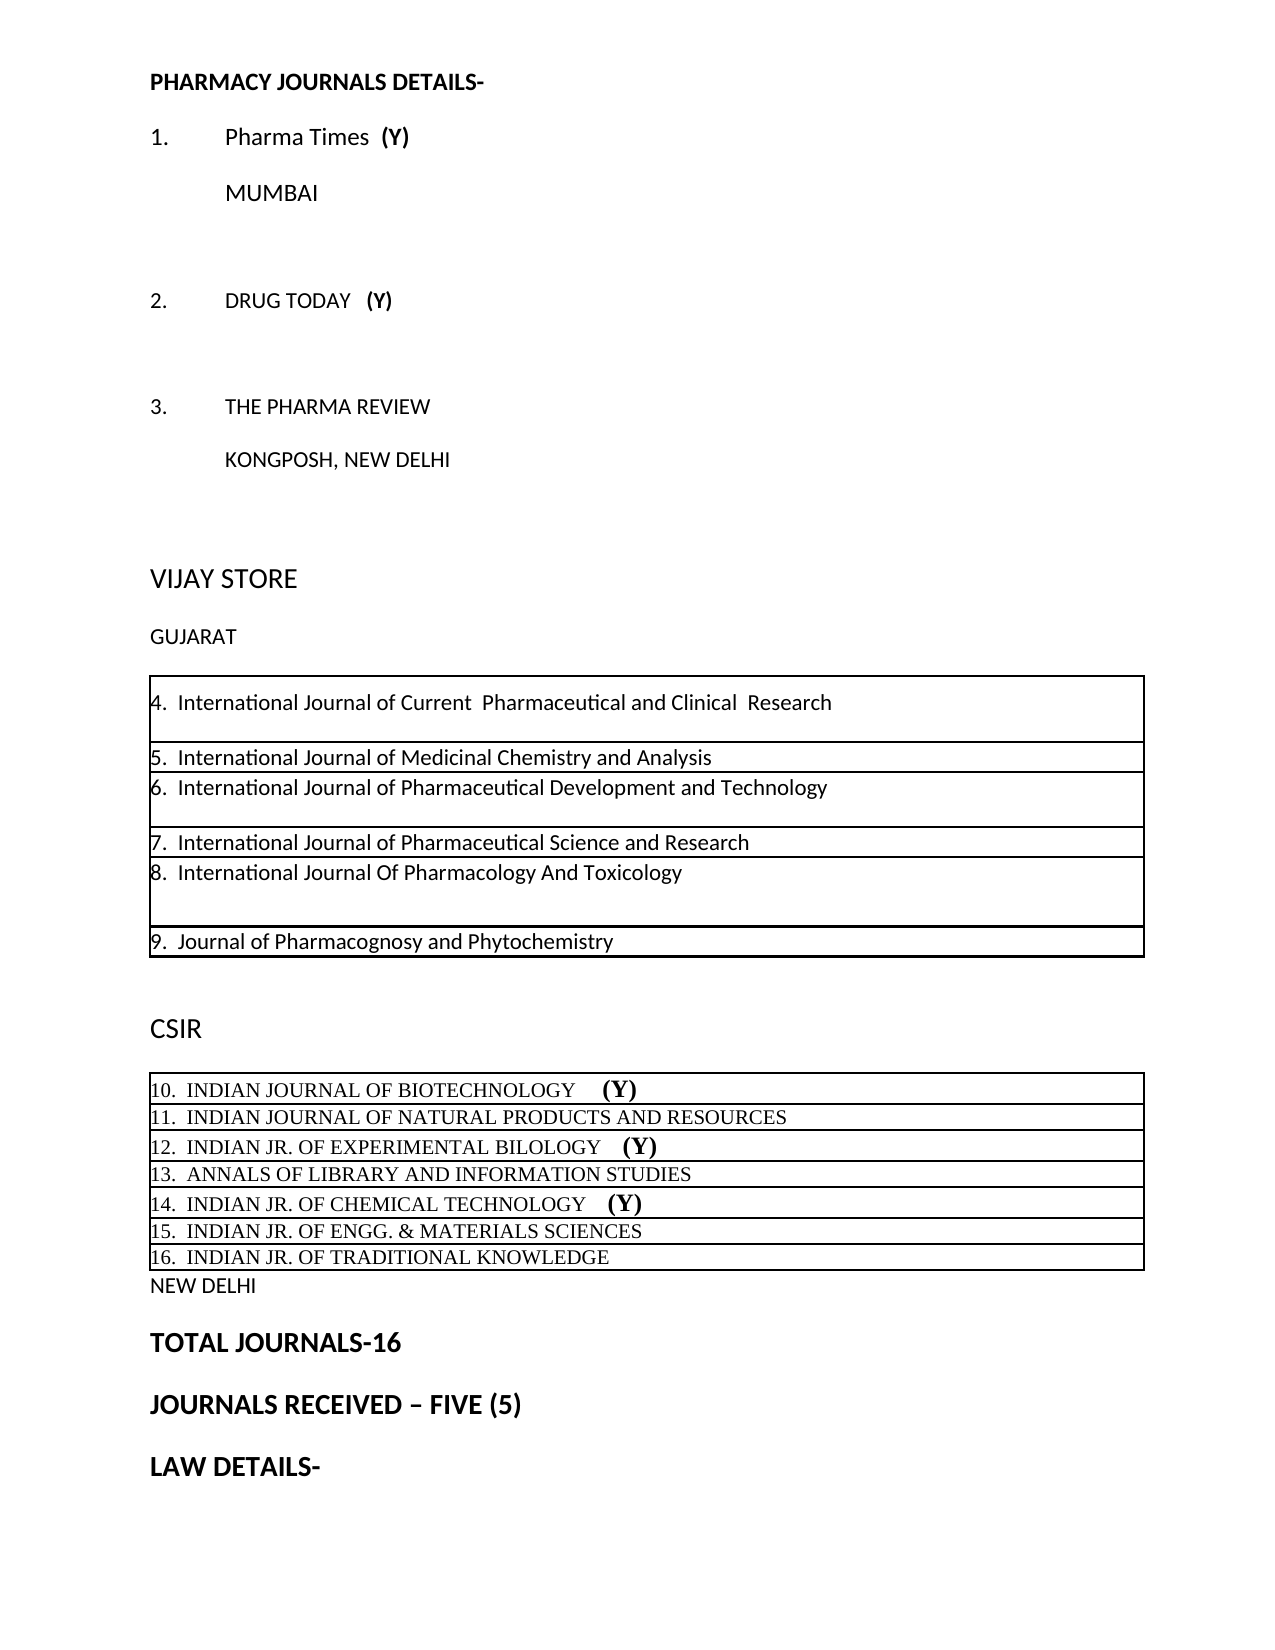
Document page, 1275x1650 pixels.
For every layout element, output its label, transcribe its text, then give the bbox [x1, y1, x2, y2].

table_cell 14. INDIAN JR. OF CHEMICAL TECHNOLOGY (Y) [151, 1188, 1143, 1217]
text NEW DELHI [150, 1271, 1125, 1299]
table_header 4. International Journal of Current Pharmaceutical and Clinical Research [151, 677, 1143, 741]
text 1. Pharma Times (Y) [150, 121, 1125, 152]
text LAW DETAILS- [150, 1448, 1125, 1484]
table_cell 5. International Journal of Medicinal Chemistry and Analysis [151, 743, 1143, 771]
table_cell 6. International Journal of Pharmaceutical Development and Technology [151, 773, 1143, 826]
text 2. DRUG TODAY (Y) [150, 286, 1125, 314]
text JOURNALS RECEIVED – FIVE (5) [150, 1386, 1125, 1422]
table_cell 8. International Journal Of Pharmacology And Toxicology [151, 858, 1143, 925]
text VIJAY STORE [150, 560, 1125, 596]
text MUMBAI [150, 177, 1125, 208]
table_header 10. Indian Journal of Biotechnology (y) [151, 1074, 1143, 1103]
table_cell 9. Journal of Pharmacognosy and Phytochemistry [151, 928, 1143, 955]
text 3. THE PHARMA REVIEW [150, 392, 1125, 420]
text CSIR [150, 1011, 1125, 1046]
table_cell 12. INDIAN JR. OF EXPERIMENTAL BILOLOGY (Y) [151, 1131, 1143, 1160]
table_cell 16. INDIAN JR. OF TRADITIONAL KNOWLEDGE [151, 1245, 1143, 1269]
table_cell 13. Annals of Library and Information Studies [151, 1162, 1143, 1186]
text TOTAL JOURNALS-16 [150, 1324, 1125, 1360]
text PHARMACY JOURNALS DETAILS- [150, 66, 1125, 96]
text KONGPOSH, NEW DELHI [150, 445, 1125, 473]
table_cell 7. International Journal of Pharmaceutical Science and Research [151, 828, 1143, 856]
table_cell 11. Indian Journal of Natural Products and Resources [151, 1105, 1143, 1129]
table_cell 15. INDIAN JR. OF ENGG. & MATERIALS SCIENCES [151, 1219, 1143, 1243]
text GUJARAT [150, 622, 1125, 650]
